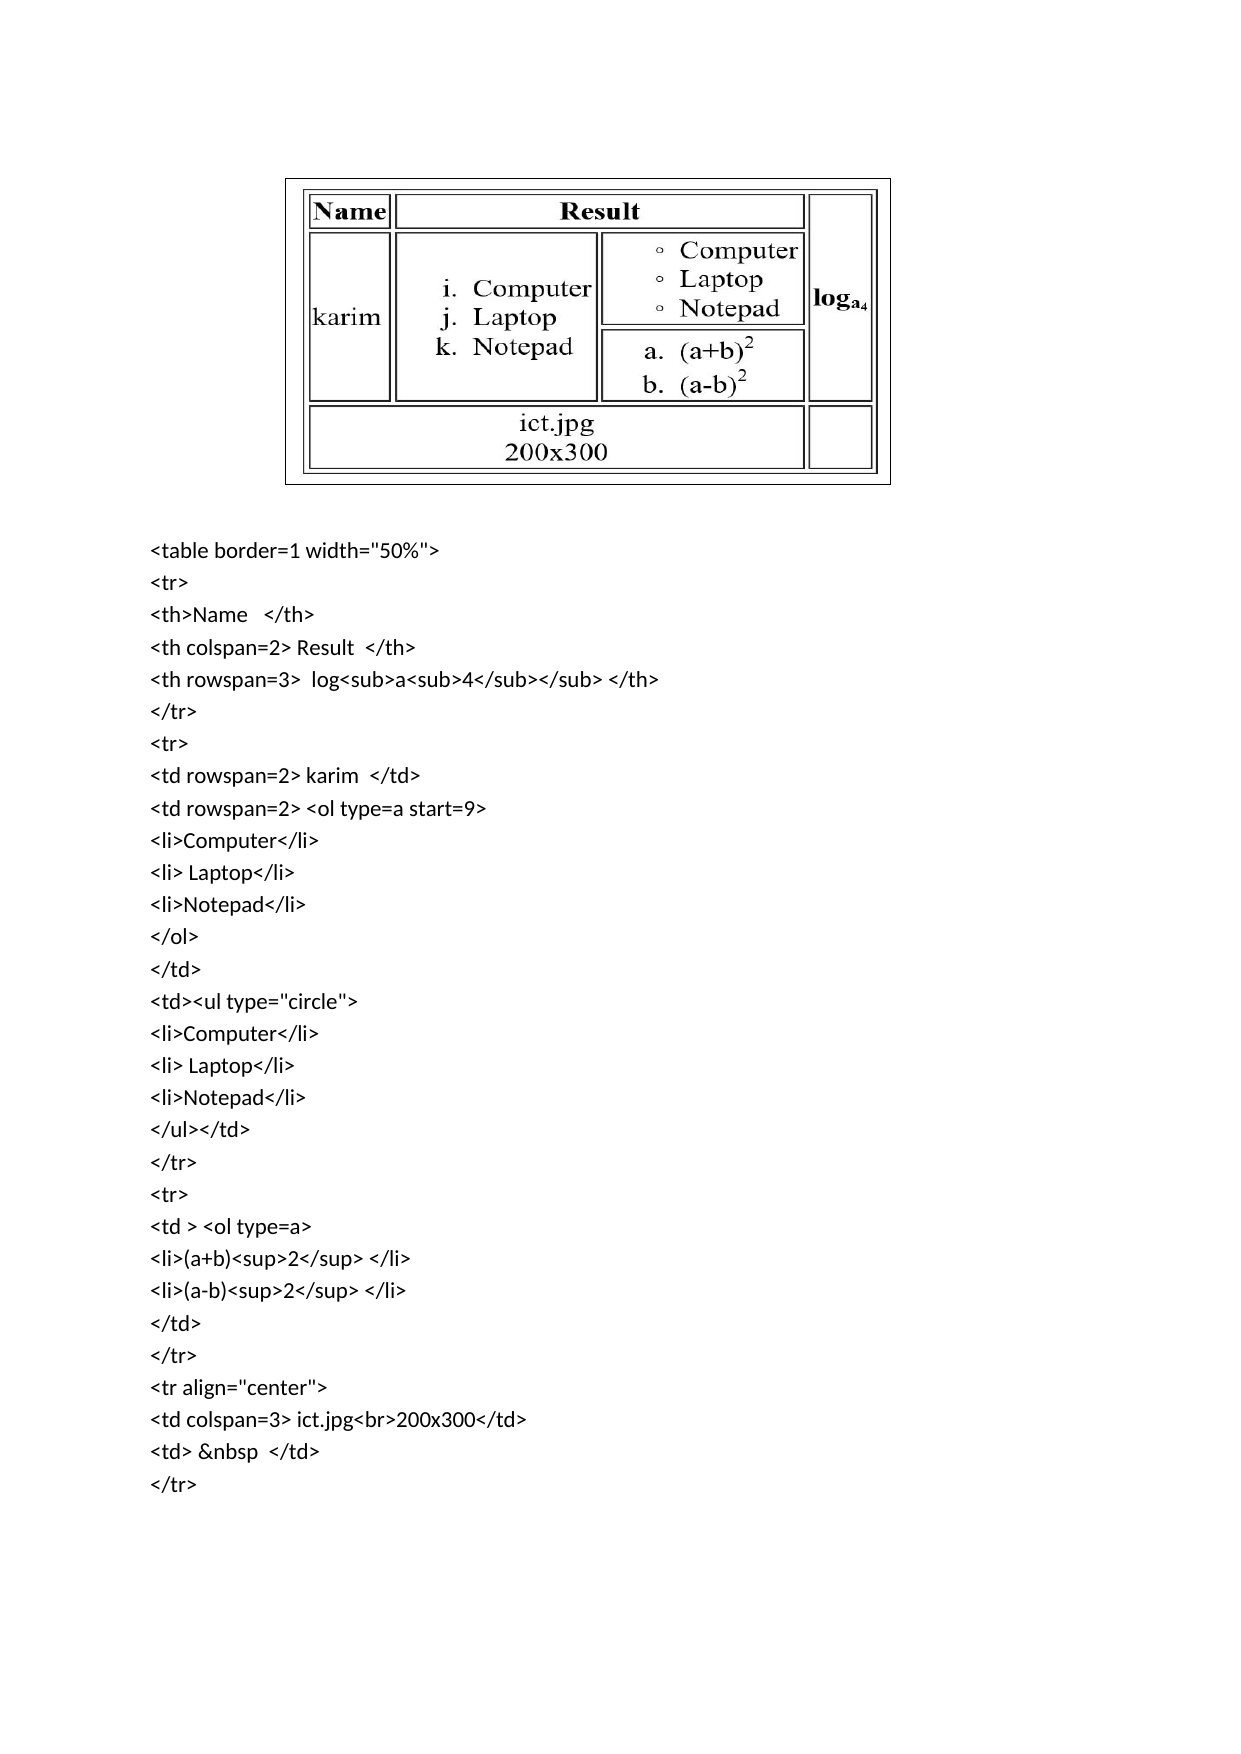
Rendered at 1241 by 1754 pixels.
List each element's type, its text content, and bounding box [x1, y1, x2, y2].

text </tr> [150, 1470, 1090, 1498]
text </td> [150, 1309, 1090, 1337]
text </tr> [150, 697, 1090, 725]
text <td colspan=3> ict.jpg<br>200x300</td> [150, 1405, 1090, 1433]
text </tr> [150, 1341, 1090, 1369]
text <td rowspan=2> karim </td> [150, 762, 1090, 789]
text </td> [150, 955, 1090, 983]
text <li> Laptop</li> [150, 858, 1090, 886]
picture [286, 179, 890, 484]
text <tr> [150, 1180, 1090, 1208]
text </ul></td> [150, 1116, 1090, 1144]
text <th rowspan=3> log<sub>a<sub>4</sub></sub> </th> [150, 665, 1090, 693]
text <td rowspan=2> <ol type=a start=9> [150, 794, 1090, 822]
text <li>Notepad</li> [150, 890, 1090, 918]
text <th colspan=2> Result </th> [150, 633, 1090, 661]
text <th>Name </th> [150, 601, 1090, 629]
text </tr> [150, 1148, 1090, 1176]
text <table border=1 width="50%"> [150, 536, 1090, 564]
text <li>(a+b)<sup>2</sup> </li> [150, 1244, 1090, 1272]
text <td><ul type="circle"> [150, 987, 1090, 1015]
text <li>Computer</li> [150, 826, 1090, 854]
text <tr align="center"> [150, 1373, 1090, 1401]
text <td> &nbsp </td> [150, 1437, 1090, 1466]
text <tr> [150, 729, 1090, 757]
text <li>Notepad</li> [150, 1083, 1090, 1111]
text <li> Laptop</li> [150, 1051, 1090, 1079]
text <tr> [150, 568, 1090, 596]
text </ol> [150, 922, 1090, 951]
text <li>Computer</li> [150, 1019, 1090, 1047]
text <li>(a-b)<sup>2</sup> </li> [150, 1277, 1090, 1304]
text <td > <ol type=a> [150, 1212, 1090, 1240]
